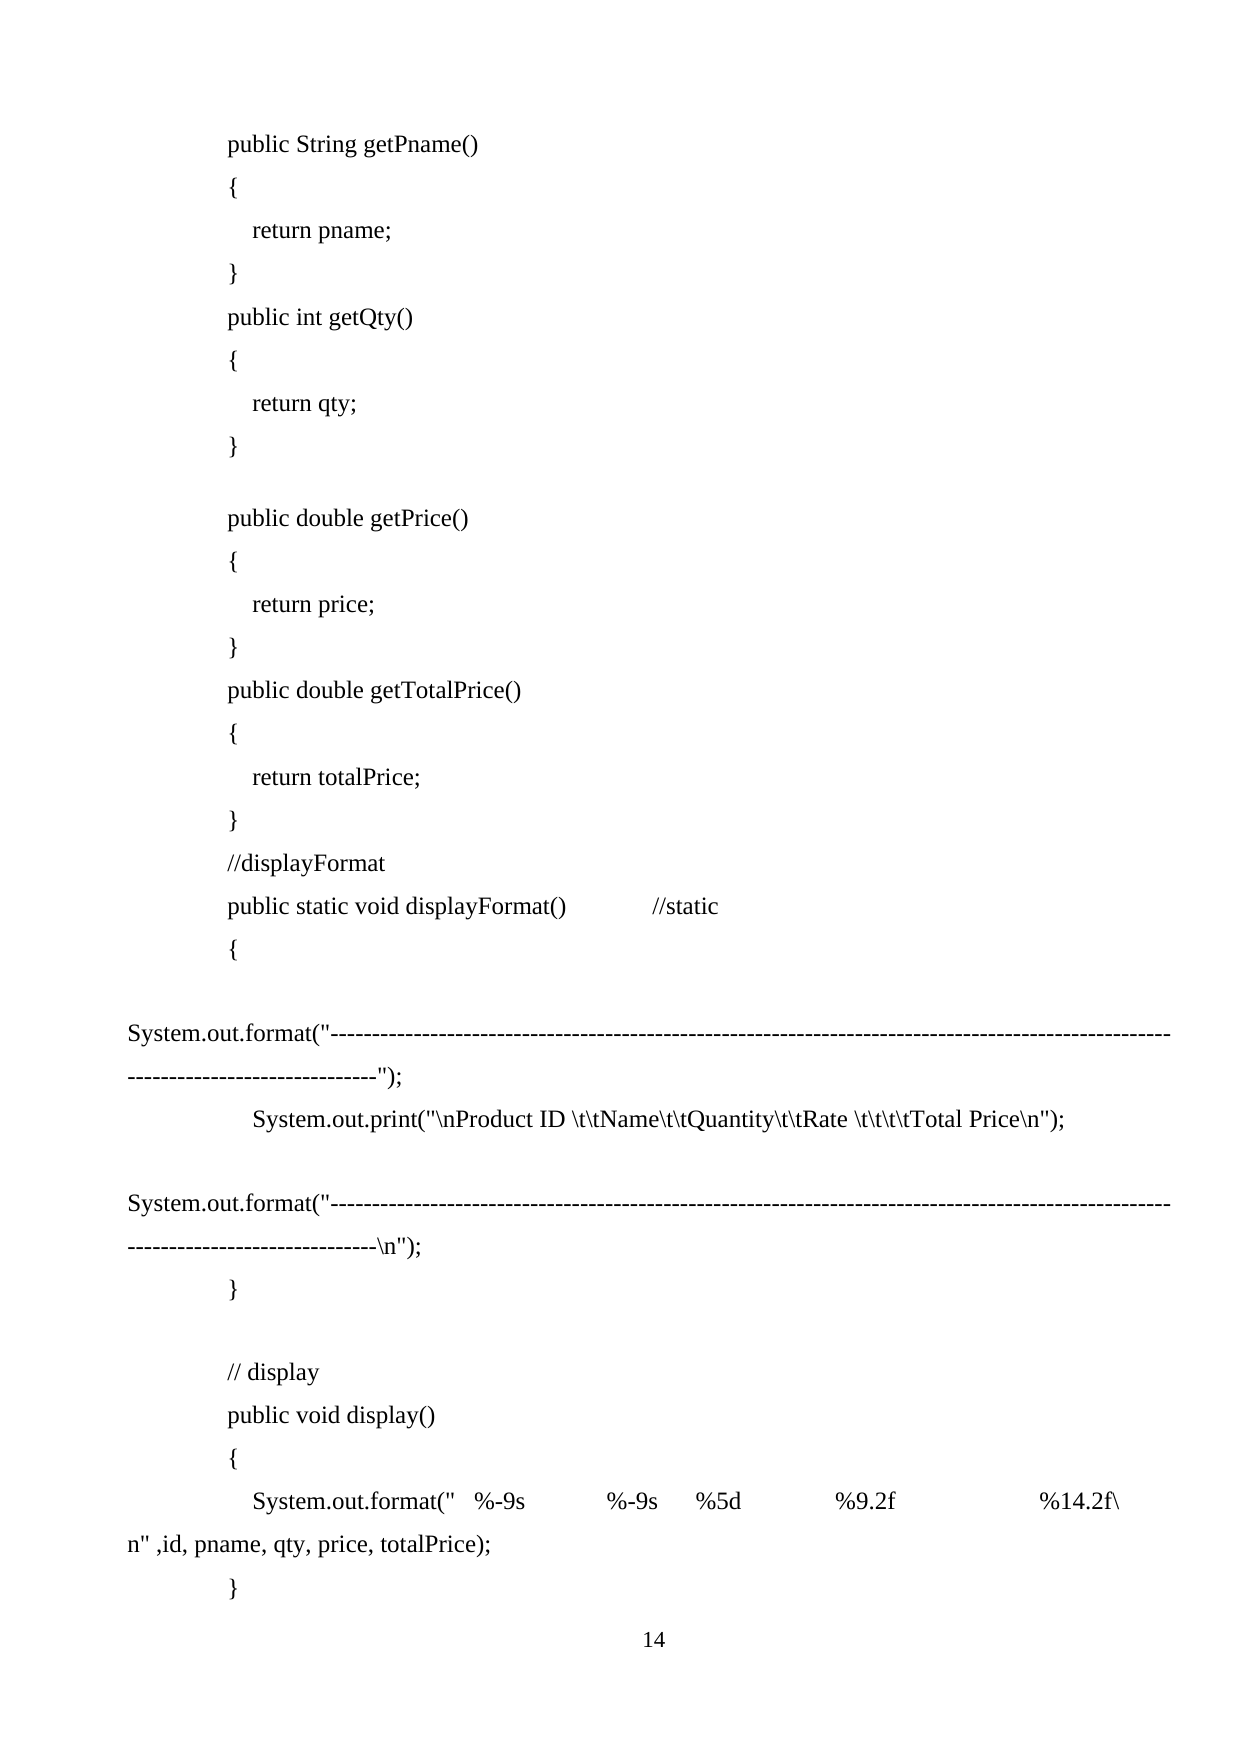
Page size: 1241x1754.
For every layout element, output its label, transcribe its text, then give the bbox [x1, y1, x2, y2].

text public void display() [127, 1400, 1180, 1429]
text public String getPname() [127, 129, 1180, 158]
text return qty; [127, 388, 1180, 417]
text return totalPrice; [127, 762, 1180, 790]
text System.out.format("-----------------------------------------------------------------------------------------------------------------------------------\n"); [127, 1147, 1180, 1260]
text } [127, 632, 1180, 661]
text } [127, 431, 1180, 460]
text } [127, 1274, 1180, 1303]
text public static void displayFormat() //static [127, 891, 1180, 920]
text } [127, 1573, 1180, 1601]
text { [127, 1443, 1180, 1472]
text // display [127, 1357, 1180, 1386]
text { [127, 546, 1180, 575]
text //displayFormat [127, 848, 1180, 877]
text public double getTotalPrice() [127, 675, 1180, 704]
text { [127, 172, 1180, 201]
text System.out.format(" %-9s %-9s %5d %9.2f %14.2f\n" ,id, pname, qty, price, totalPrice); [127, 1486, 1180, 1558]
text { [127, 345, 1180, 373]
text { [127, 718, 1180, 747]
text return pname; [127, 215, 1180, 244]
text public double getPrice() [127, 503, 1180, 532]
text { [127, 934, 1180, 963]
text public int getQty() [127, 302, 1180, 330]
text } [127, 258, 1180, 287]
text System.out.print("\nProduct ID \t\tName\t\tQuantity\t\tRate \t\t\t\tTotal Price\n"); [127, 1104, 1180, 1133]
text return price; [127, 589, 1180, 618]
text System.out.format("-----------------------------------------------------------------------------------------------------------------------------------"); [127, 977, 1180, 1090]
text } [127, 805, 1180, 833]
